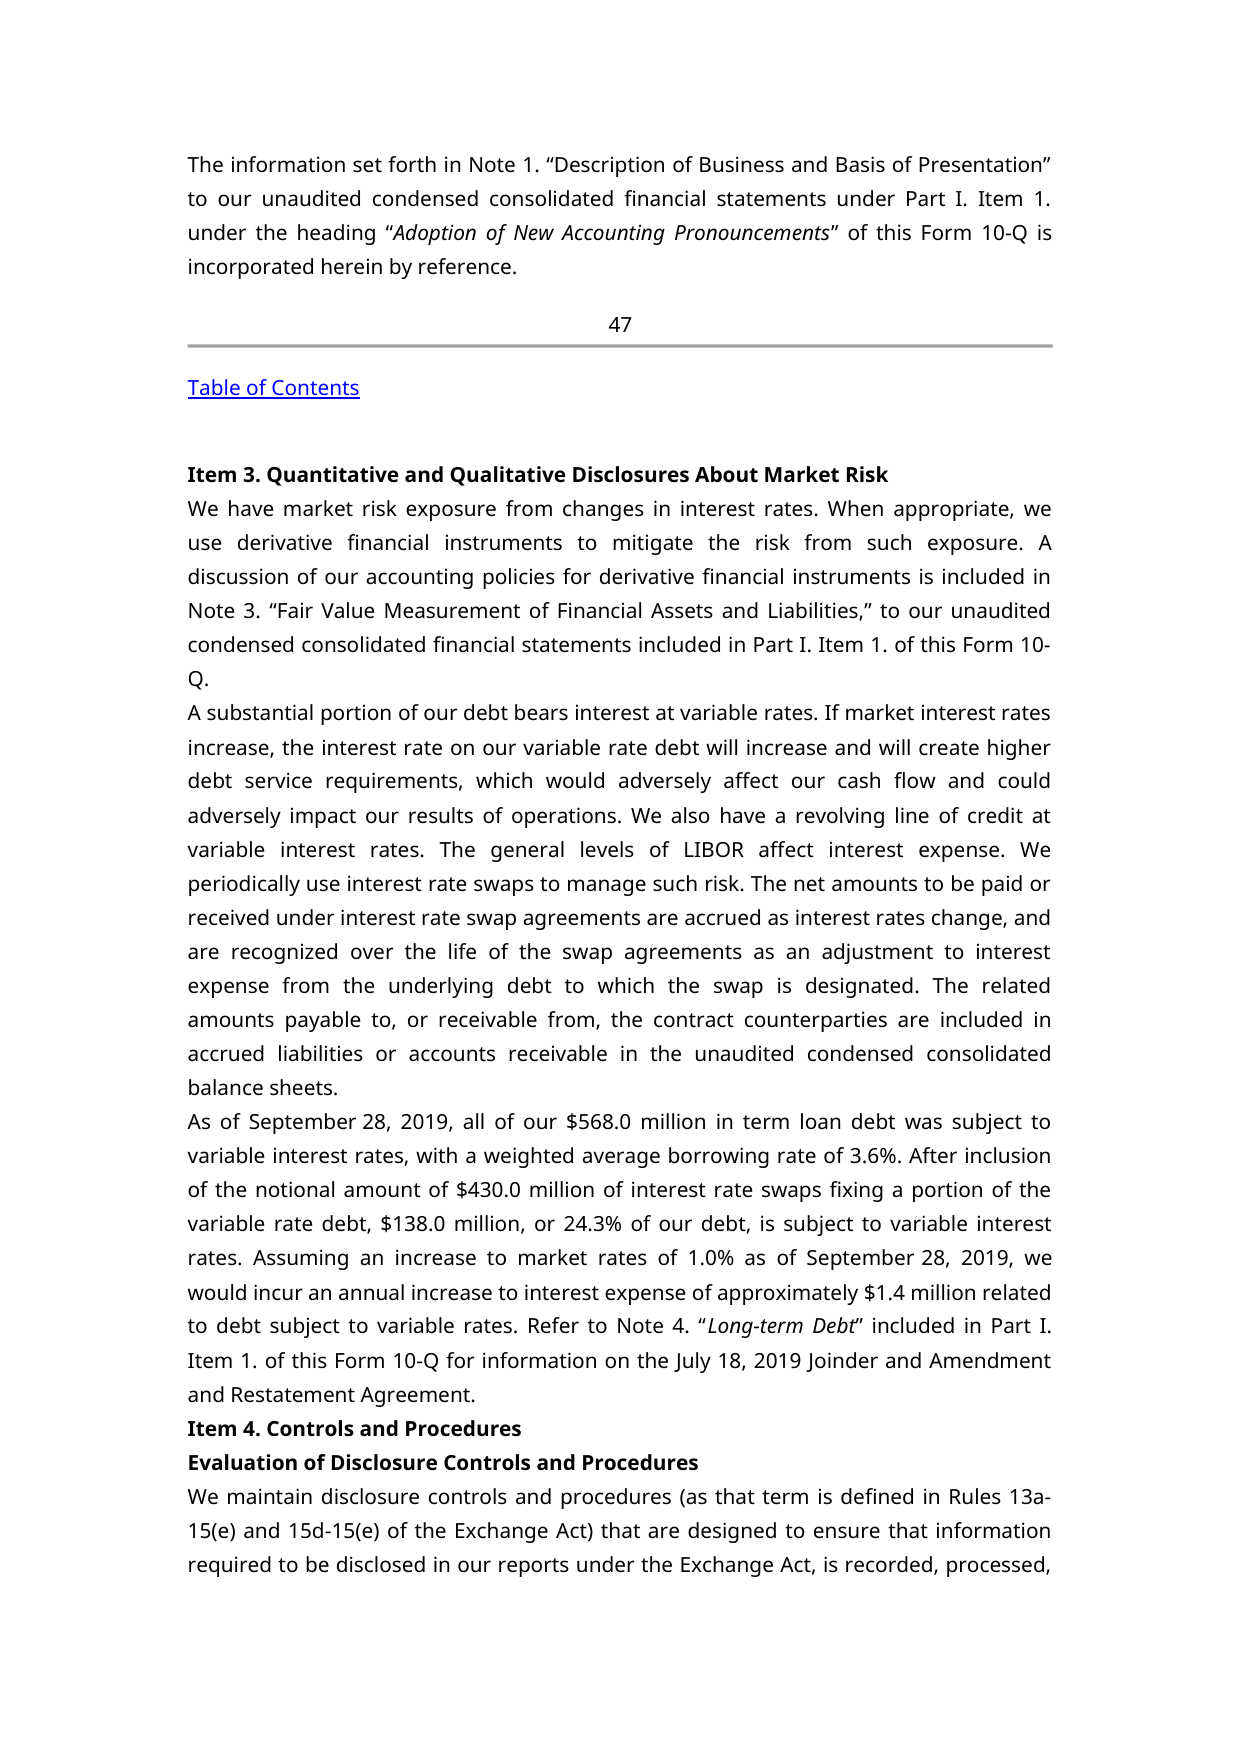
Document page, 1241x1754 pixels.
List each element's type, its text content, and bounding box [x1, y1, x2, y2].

text As of September 28, 2019, all of our $568.0 million in term loan debt was subject to variable interest rates, with a weighted average borrowing rate of 3.6%. After inclusion of the notional amount of $430.0 million of interest rate swaps fixing a portion of the variable rate debt, $138.0 million, or 24.3% of our debt, is subject to variable interest rates. Assuming an increase to market rates of 1.0% as of September 28, 2019, we would incur an annual increase to interest expense of approximately $1.4 million related to debt subject to variable rates. Refer to Note 4. “Long-term Debt” included in Part I. Item 1. of this Form 10-Q for information on the July 18, 2019 Joinder and Amendment and Restatement Agreement. [187, 1107, 1053, 1408]
text Item 4. Controls and Procedures [187, 1414, 1053, 1442]
text Evaluation of Disclosure Controls and Procedures [187, 1448, 1053, 1476]
text The information set forth in Note 1. “Description of Business and Basis of Presentation” to our unaudited condensed consolidated financial statements under Part I. Item 1. under the heading “Adoption of New Accounting Pronouncements” of this Form 10-Q is incorporated herein by reference. [187, 150, 1053, 281]
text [187, 1482, 1053, 1578]
text We have market risk exposure from changes in interest rates. When appropriate, we use derivative financial instruments to mitigate the risk from such exposure. A discussion of our accounting policies for derivative financial instruments is included in Note 3. “Fair Value Measurement of Financial Assets and Liabilities,” to our unaudited condensed consolidated financial statements included in Part I. Item 1. of this Form 10-Q. [187, 494, 1053, 693]
text 47 [187, 310, 1053, 339]
text A substantial portion of our debt bears interest at variable rates. If market interest rates increase, the interest rate on our variable rate debt will increase and will create higher debt service requirements, which would adversely affect our cash flow and could adversely impact our results of operations. We also have a revolving line of credit at variable interest rates. The general levels of LIBOR affect interest expense. We periodically use interest rate swaps to manage such risk. The net amounts to be paid or received under interest rate swap agreements are accrued as interest rates change, and are recognized over the life of the swap agreements as an adjustment to interest expense from the underlying debt to which the swap is designated. The related amounts payable to, or receivable from, the contract counterparties are included in accrued liabilities or accounts receivable in the unaudited condensed consolidated balance sheets. [187, 698, 1053, 1102]
text Table of Contents [187, 373, 1053, 402]
text Item 3. Quantitative and Qualitative Disclosures About Market Risk [187, 460, 1053, 488]
